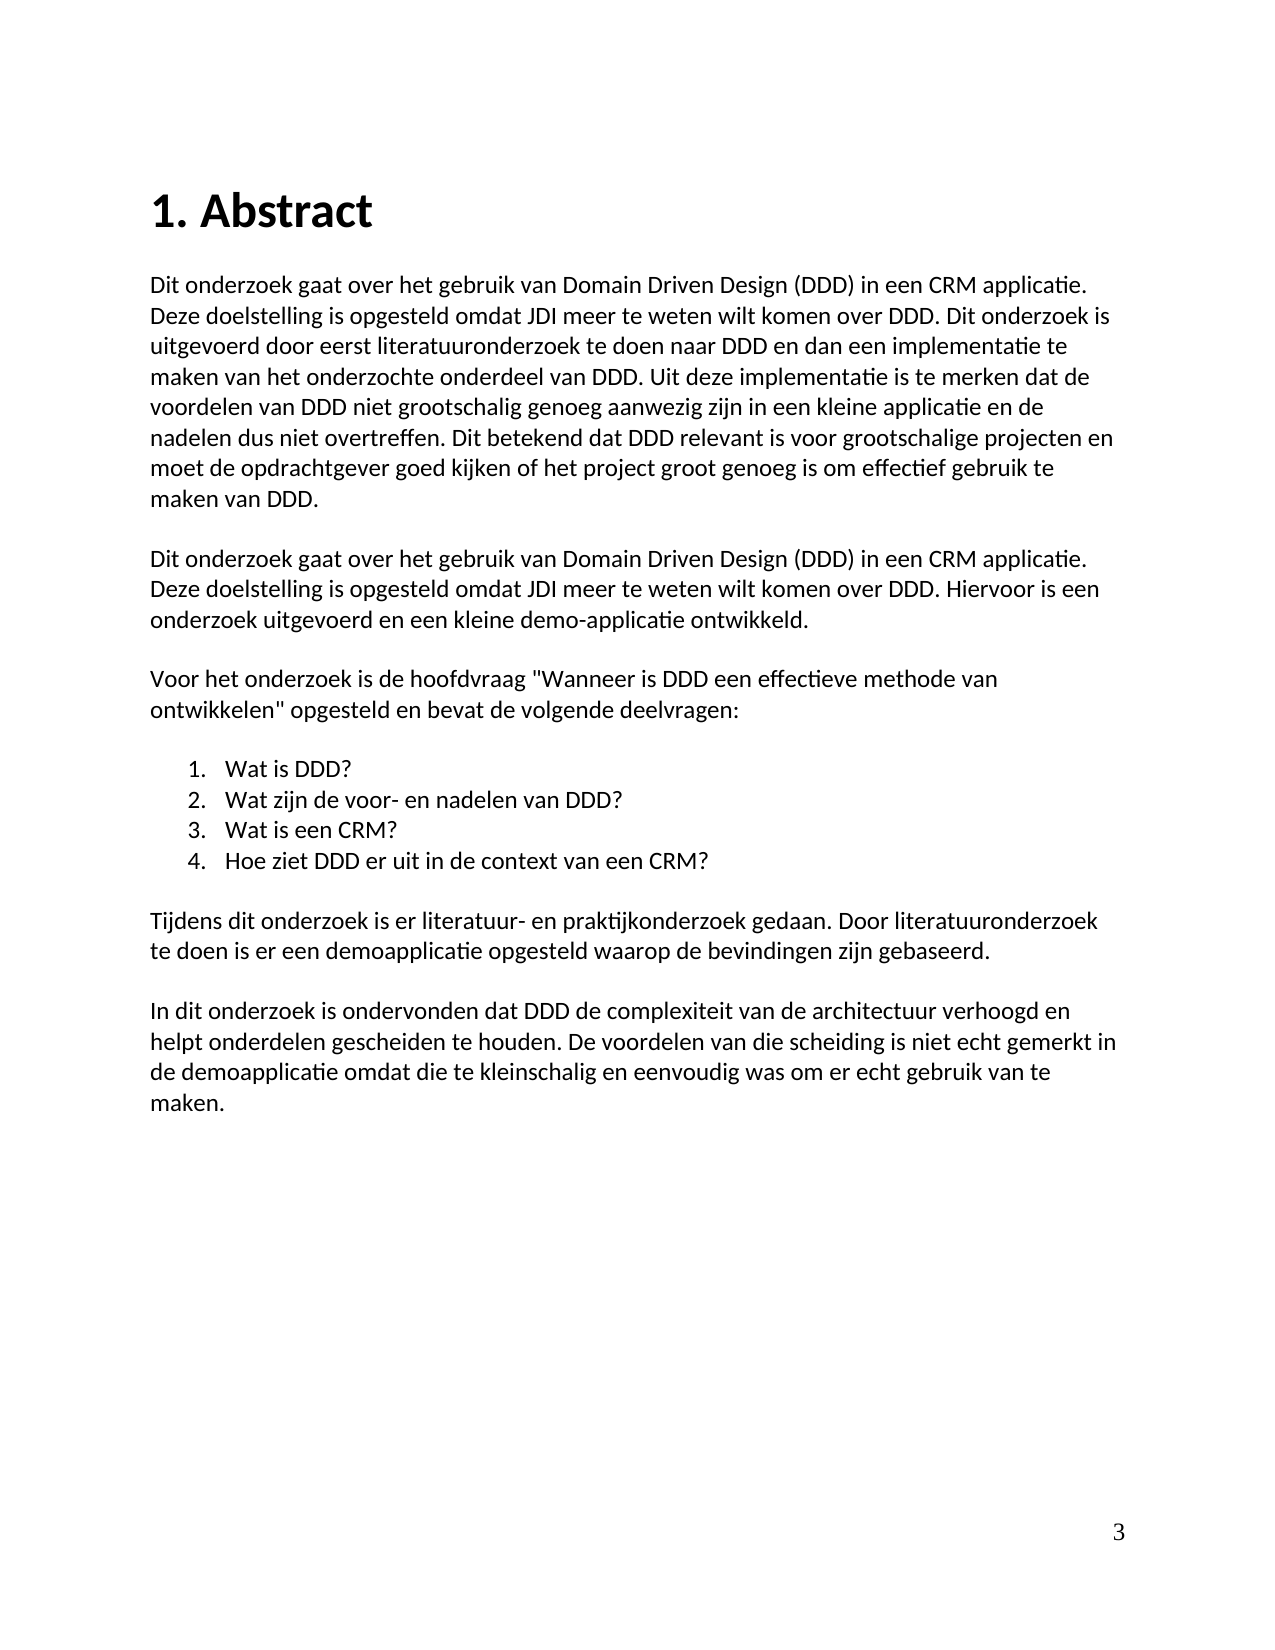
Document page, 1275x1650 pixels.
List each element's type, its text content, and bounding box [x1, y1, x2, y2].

text Dit onderzoek gaat over het gebruik van Domain Driven Design (DDD) in een CRM applicatie. Deze doelstelling is opgesteld omdat JDI meer te weten wilt komen over DDD. Hiervoor is een onderzoek uitgevoerd en een kleine demo-applicatie ontwikkeld. [150, 543, 1125, 634]
text Voor het onderzoek is de hoofdvraag "Wanneer is DDD een effectieve methode van ontwikkelen" opgesteld en bevat de volgende deelvragen: [150, 663, 1125, 724]
list Wat is DDD? [187, 754, 1125, 784]
subtitle 1. Abstract [150, 179, 1125, 240]
list Wat is een CRM? [187, 815, 1125, 845]
list Hoe ziet DDD er uit in de context van een CRM? [187, 845, 1125, 876]
list Wat zijn de voor- en nadelen van DDD? [187, 784, 1125, 815]
text Dit onderzoek gaat over het gebruik van Domain Driven Design (DDD) in een CRM applicatie. Deze doelstelling is opgesteld omdat JDI meer te weten wilt komen over DDD. Dit onderzoek is uitgevoerd door eerst literatuuronderzoek te doen naar DDD en dan een implementatie te maken van het onderzochte onderdeel van DDD. Uit deze implementatie is te merken dat de voordelen van DDD niet grootschalig genoeg aanwezig zijn in een kleine applicatie en de nadelen dus niet overtreffen. Dit betekend dat DDD relevant is voor grootschalige projecten en moet de opdrachtgever goed kijken of het project groot genoeg is om effectief gebruik te maken van DDD. [150, 269, 1125, 513]
text In dit onderzoek is ondervonden dat DDD de complexiteit van de architectuur verhoogd en helpt onderdelen gescheiden te houden. De voordelen van die scheiding is niet echt gemerkt in de demoapplicatie omdat die te kleinschalig en eenvoudig was om er echt gebruik van te maken. [150, 995, 1125, 1117]
text Tijdens dit onderzoek is er literatuur- en praktijkonderzoek gedaan. Door literatuuronderzoek te doen is er een demoapplicatie opgesteld waarop de bevindingen zijn gebaseerd. [150, 905, 1125, 966]
